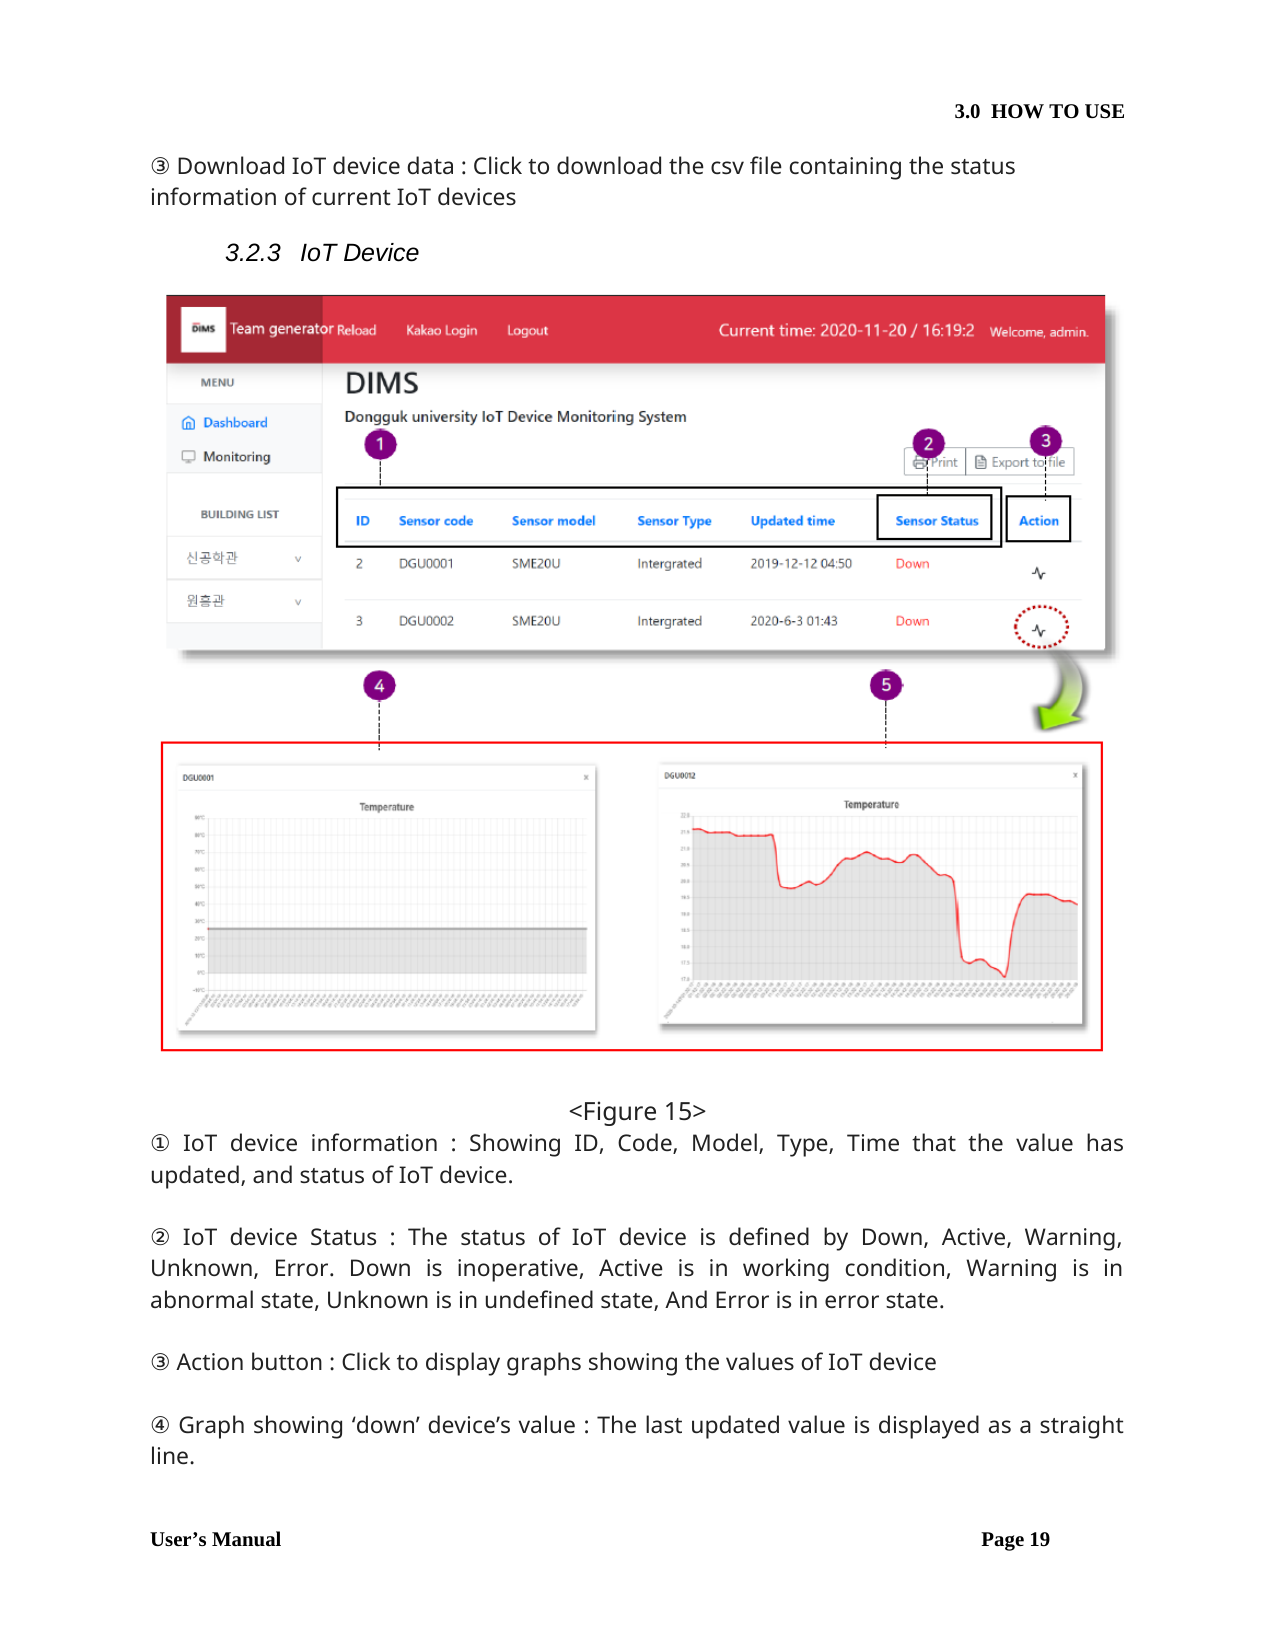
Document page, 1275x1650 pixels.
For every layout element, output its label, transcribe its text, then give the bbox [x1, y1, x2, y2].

subtitle 3.2.3 IoT Device [150, 237, 1125, 266]
text <Figure 15> [150, 1094, 1125, 1127]
text ② IoT device Status : The status of IoT device is defined by Down, Active, Warning, Unknown, Error. Down is inoperative, Active is in working condition, Warning is in abnormal state, Unknown is in undefined state, And Error is in error state. [150, 1221, 1125, 1315]
picture [150, 272, 1125, 1094]
text ① IoT device information : Showing ID, Code, Model, Type, Time that the value has updated, and status of IoT device. [150, 1127, 1125, 1190]
text ④ Graph showing ‘down’ device’s value : The last updated value is displayed as a straight line. [150, 1409, 1125, 1471]
text ③ Action button : Click to display graphs showing the values of IoT device [150, 1346, 1125, 1377]
text ③ Download IoT device data : Click to download the csv file containing the status information of current IoT devices [150, 150, 1125, 212]
